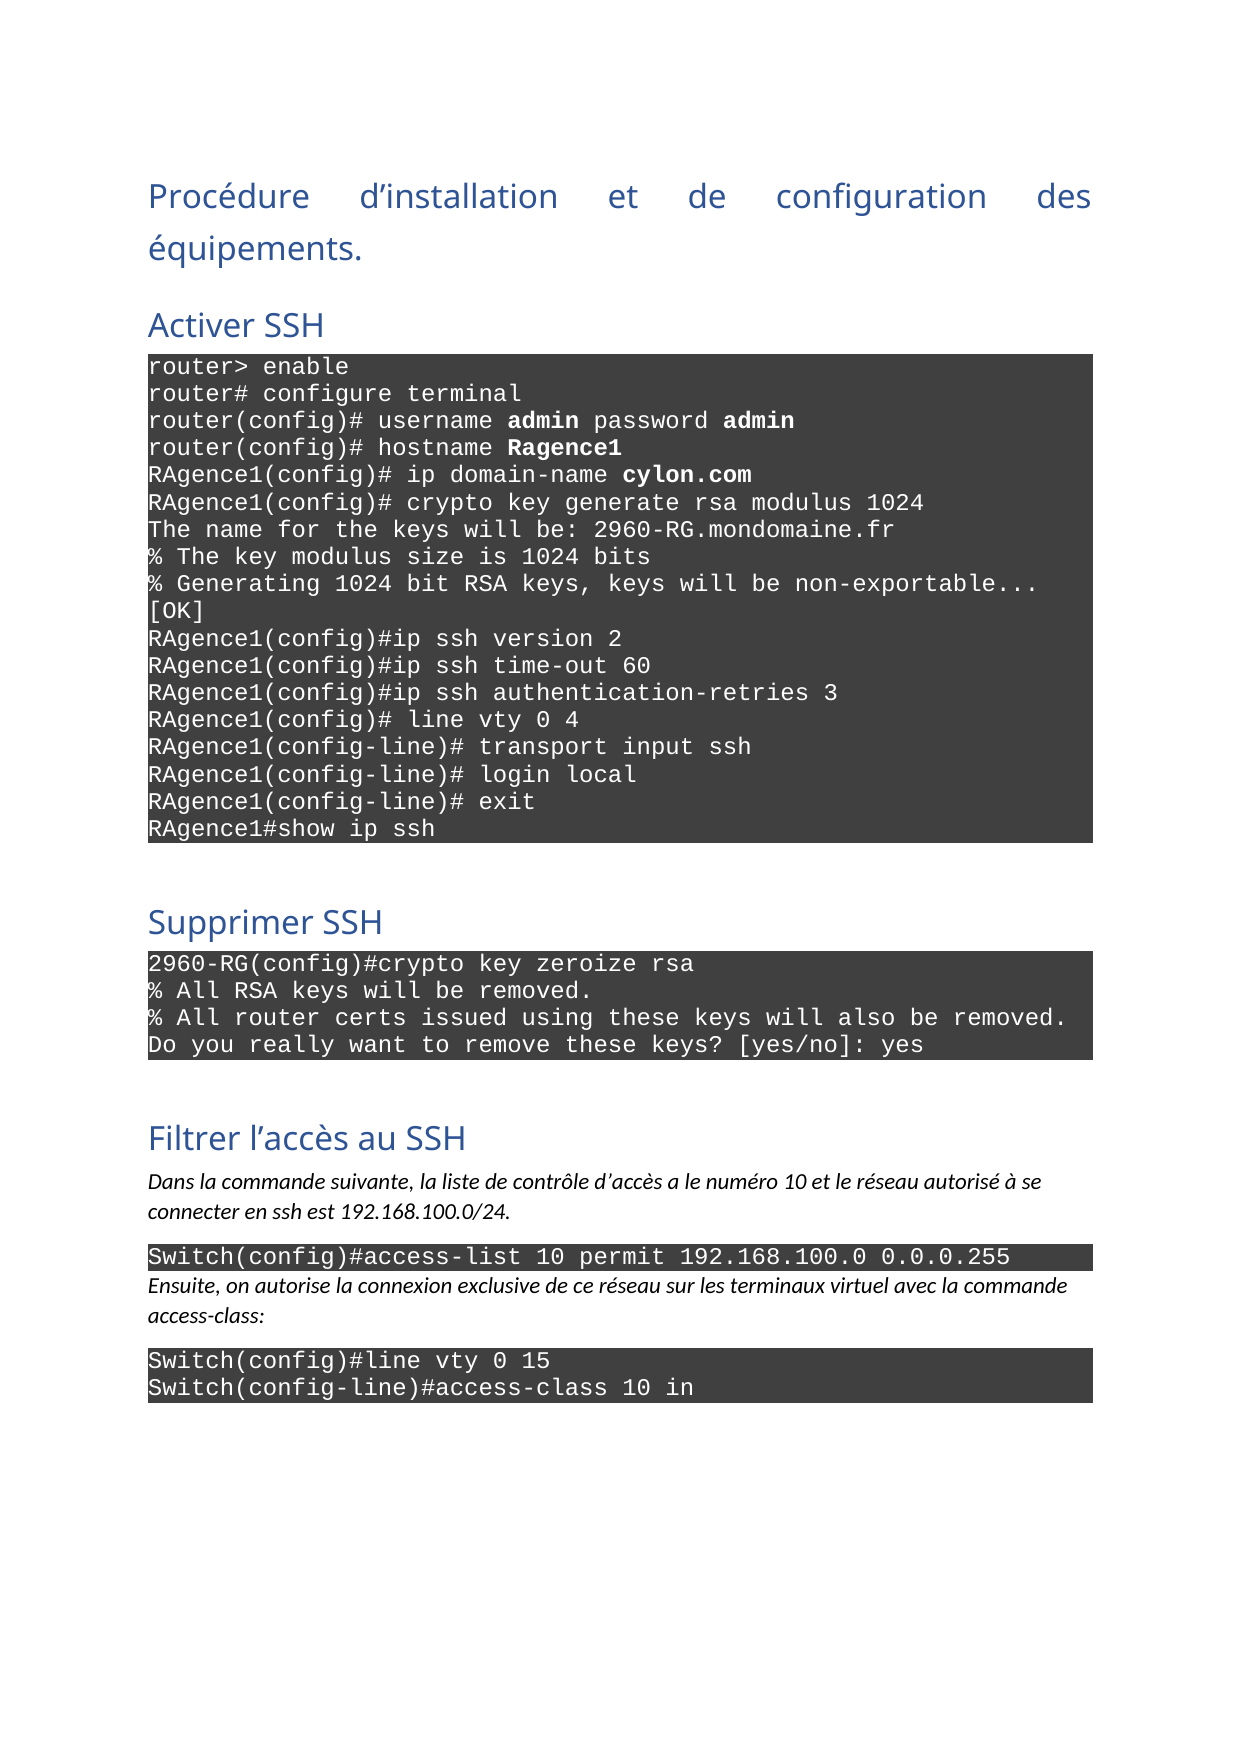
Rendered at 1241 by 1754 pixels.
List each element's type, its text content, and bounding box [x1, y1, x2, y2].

text RAgence1(config)# ip domain-name cylon.com [148, 463, 1093, 490]
text Switch(config)#access-list 10 permit 192.168.100.0 0.0.0.255 [148, 1244, 1093, 1271]
text RAgence1(config-line)# transport input ssh [148, 735, 1093, 762]
text % All router certs issued using these keys will also be removed. [148, 1005, 1093, 1032]
text router(config)# hostname Ragence1 [148, 436, 1093, 463]
text router# configure terminal [148, 381, 1093, 408]
text Switch(config-line)#access-class 10 in [148, 1376, 1093, 1403]
text RAgence1(config-line)# login local [148, 762, 1093, 789]
text % The key modulus size is 1024 bits [148, 544, 1093, 572]
text RAgence1(config)#ip ssh authentication-retries 3 [148, 680, 1093, 708]
text Dans la commande suivante, la liste de contrôle d’accès a le numéro 10 et le réseau autorisé à se connecter en ssh est 192.168.100.0/24. [148, 1167, 1093, 1225]
text router> enable [148, 354, 1093, 381]
subtitle Supprimer SSH [148, 899, 1093, 944]
text Do you really want to remove these keys? [yes/no]: yes [148, 1032, 1093, 1060]
text RAgence1(config)#ip ssh time-out 60 [148, 653, 1093, 680]
text The name for the keys will be: 2960-RG.mondomaine.fr [148, 517, 1093, 544]
text RAgence1(config)# crypto key generate rsa modulus 1024 [148, 490, 1093, 517]
subtitle Procédure d’installation et de configuration des équipements. [148, 173, 1093, 270]
text RAgence1(config)#ip ssh version 2 [148, 626, 1093, 653]
text RAgence1(config-line)# exit [148, 789, 1093, 816]
text % Generating 1024 bit RSA keys, keys will be non-exportable...[OK] [148, 572, 1093, 626]
text Ensuite, on autorise la connexion exclusive de ce réseau sur les terminaux virtuel avec la commande access-class: [148, 1271, 1093, 1329]
text 2960-RG(config)#crypto key zeroize rsa [148, 951, 1093, 978]
text Switch(config)#line vty 0 15 [148, 1348, 1093, 1376]
text RAgence1#show ip ssh [148, 816, 1093, 843]
text % All RSA keys will be removed. [148, 978, 1093, 1005]
subtitle Activer SSH [148, 302, 1093, 347]
subtitle Filtrer l’accès au SSH [148, 1115, 1093, 1160]
text router(config)# username admin password admin [148, 408, 1093, 436]
text RAgence1(config)# line vty 0 4 [148, 708, 1093, 735]
